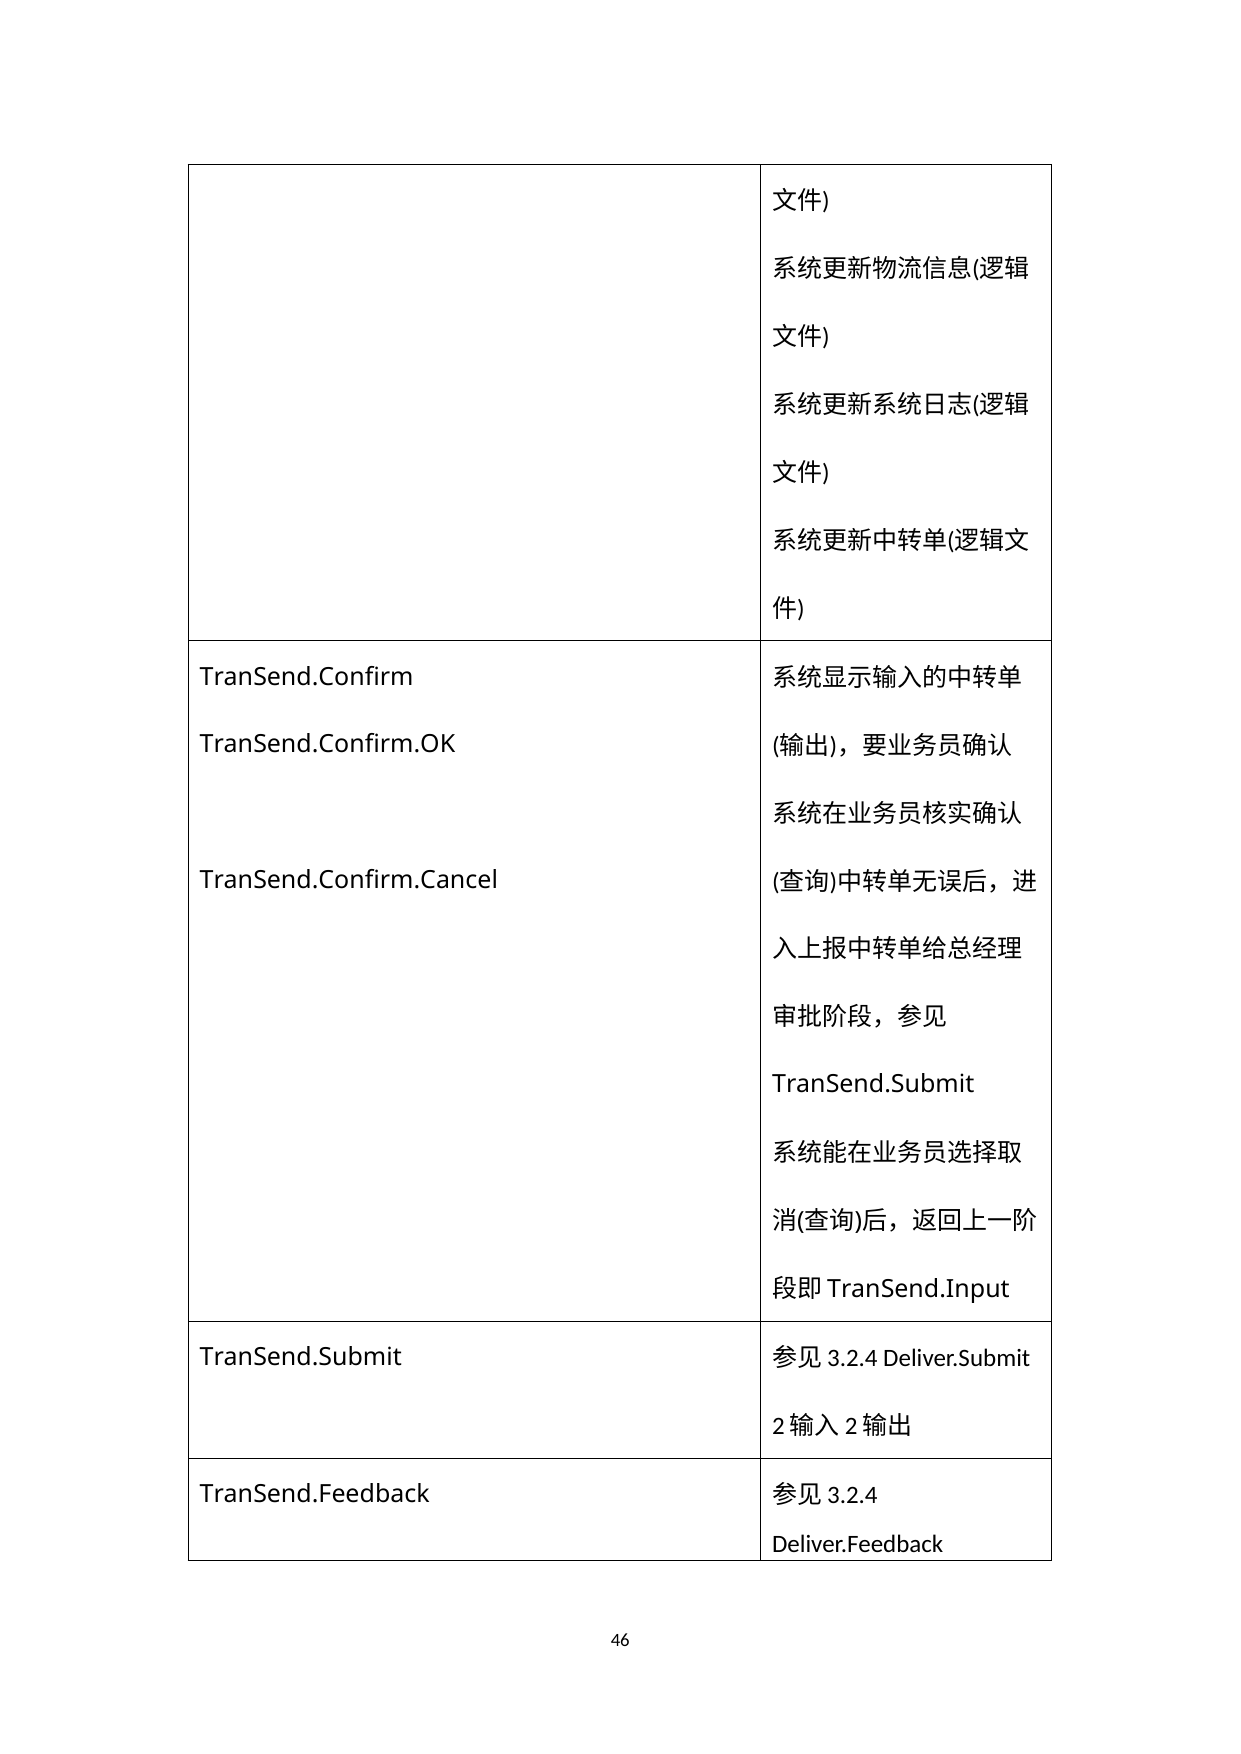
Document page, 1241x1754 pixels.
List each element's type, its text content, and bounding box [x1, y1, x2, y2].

table_cell TranSend.Submit [189, 1322, 760, 1457]
table_cell 参见3.2.4 Deliver.Submit 2输入2输出 [761, 1322, 1051, 1457]
table_cell 参见3.2.4 Deliver.Feedback [761, 1459, 1051, 1560]
table_cell TranSend.Feedback [189, 1459, 760, 1560]
table_cell TranSend.Confirm TranSend.Confirm.OK TranSend.Confirm.Cancel [189, 641, 760, 1321]
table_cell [761, 165, 1051, 640]
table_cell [189, 165, 760, 640]
table_cell 系统显示输入的中转单(输出)，要业务员确认 系统在业务员核实确认(查询)中转单无误后，进入上报中转单给总经理审批阶段，参见TranSend.Submit 系统能在业务员选择取消(查询)后，返回上一阶段即TranSend.Input [761, 641, 1051, 1321]
